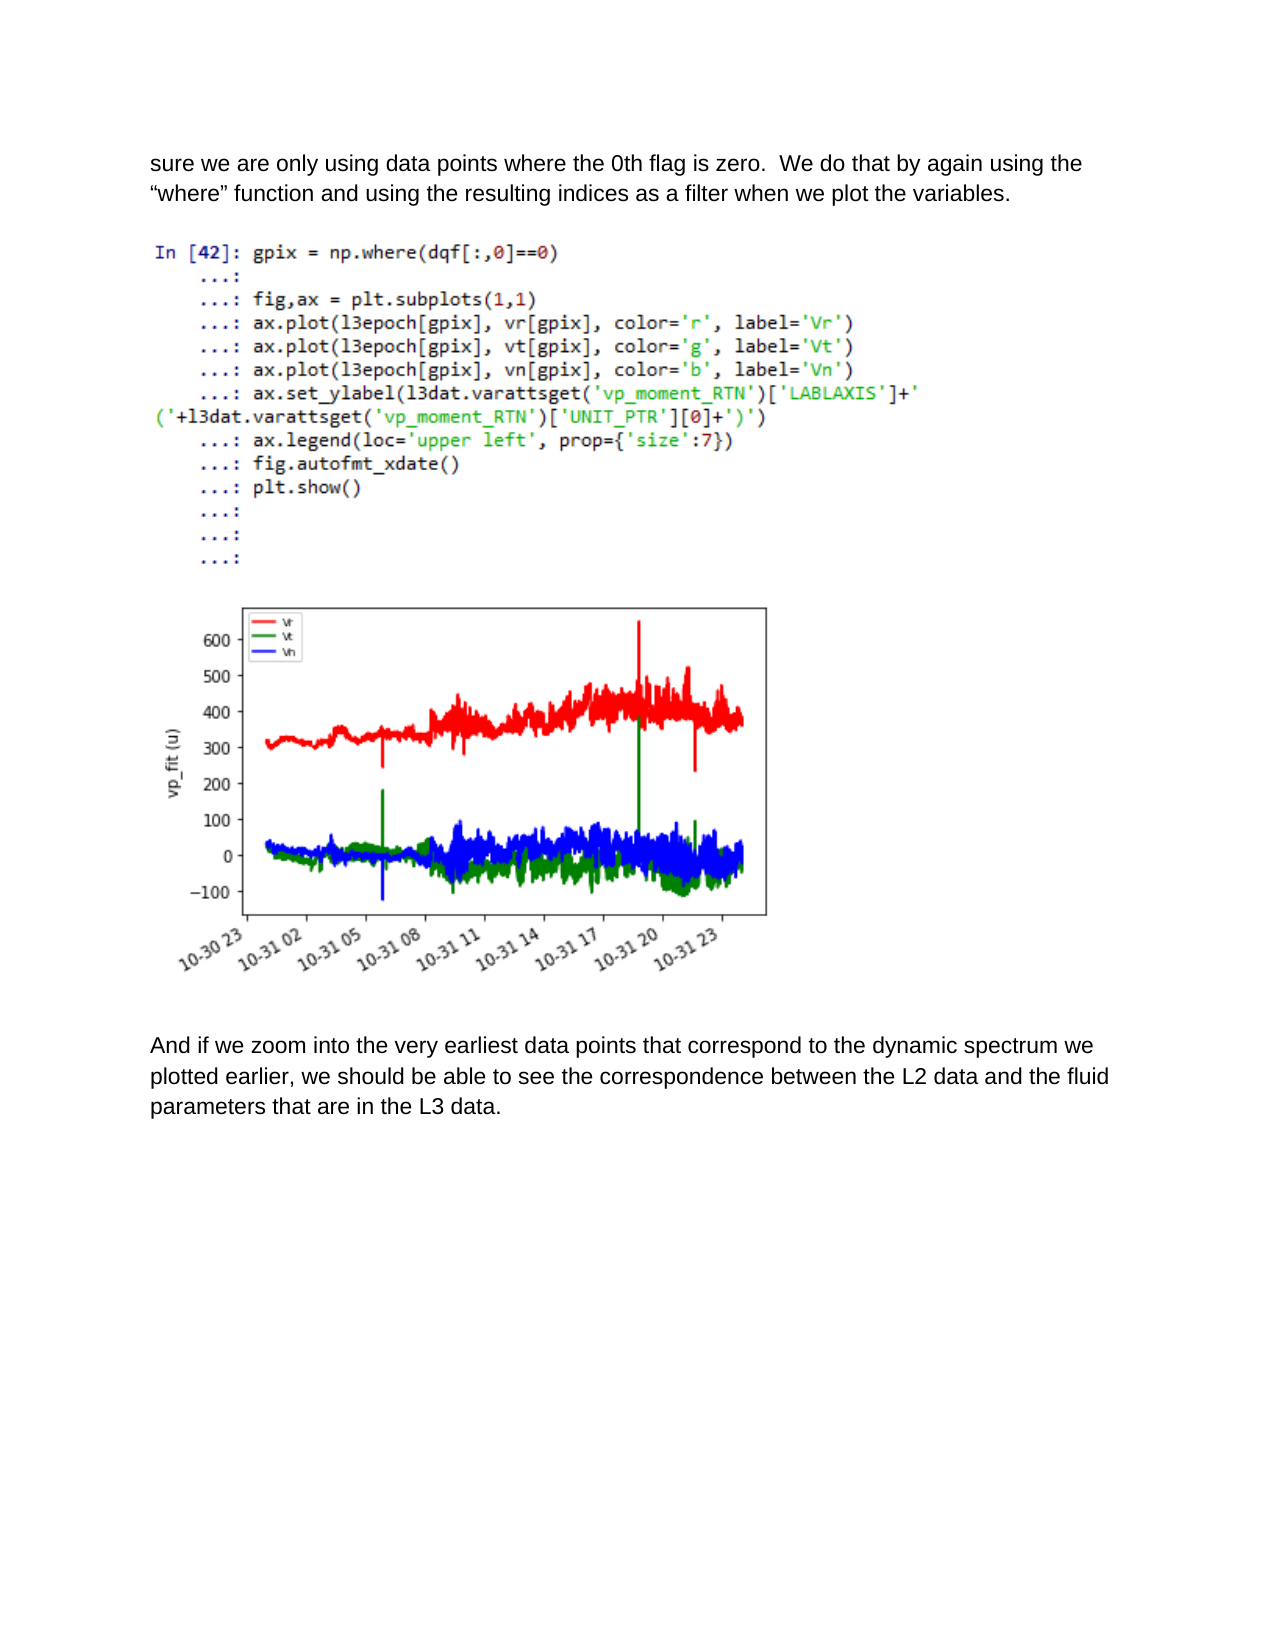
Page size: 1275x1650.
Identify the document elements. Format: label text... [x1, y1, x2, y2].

picture [150, 240, 936, 999]
text And if we zoom into the very earliest data points that correspond to the dynamic spectrum we plotted earlier, we should be able to see the correspondence between the L2 data and the fluid parameters that are in the L3 data. [150, 1032, 1125, 1119]
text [150, 150, 1125, 207]
